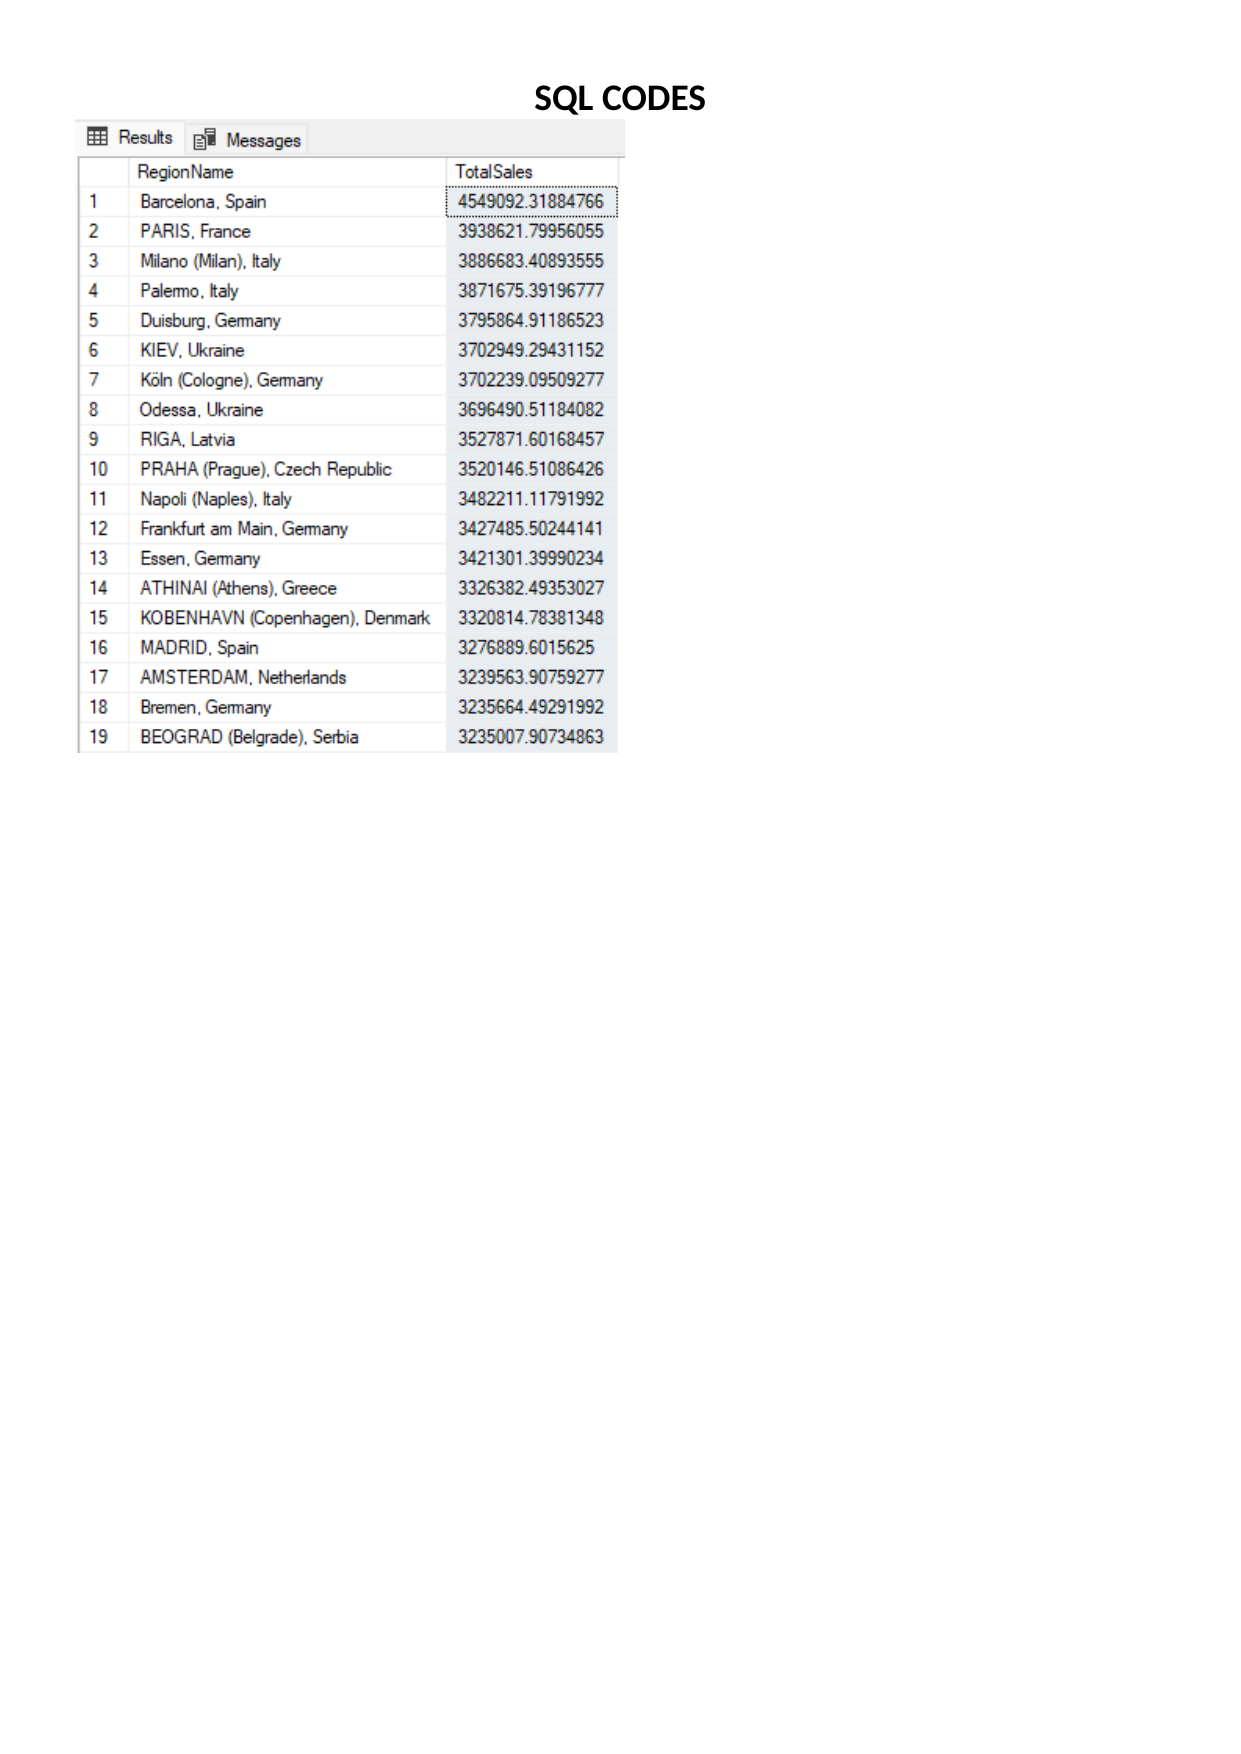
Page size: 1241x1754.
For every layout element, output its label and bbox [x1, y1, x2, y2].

picture [75, 119, 625, 753]
